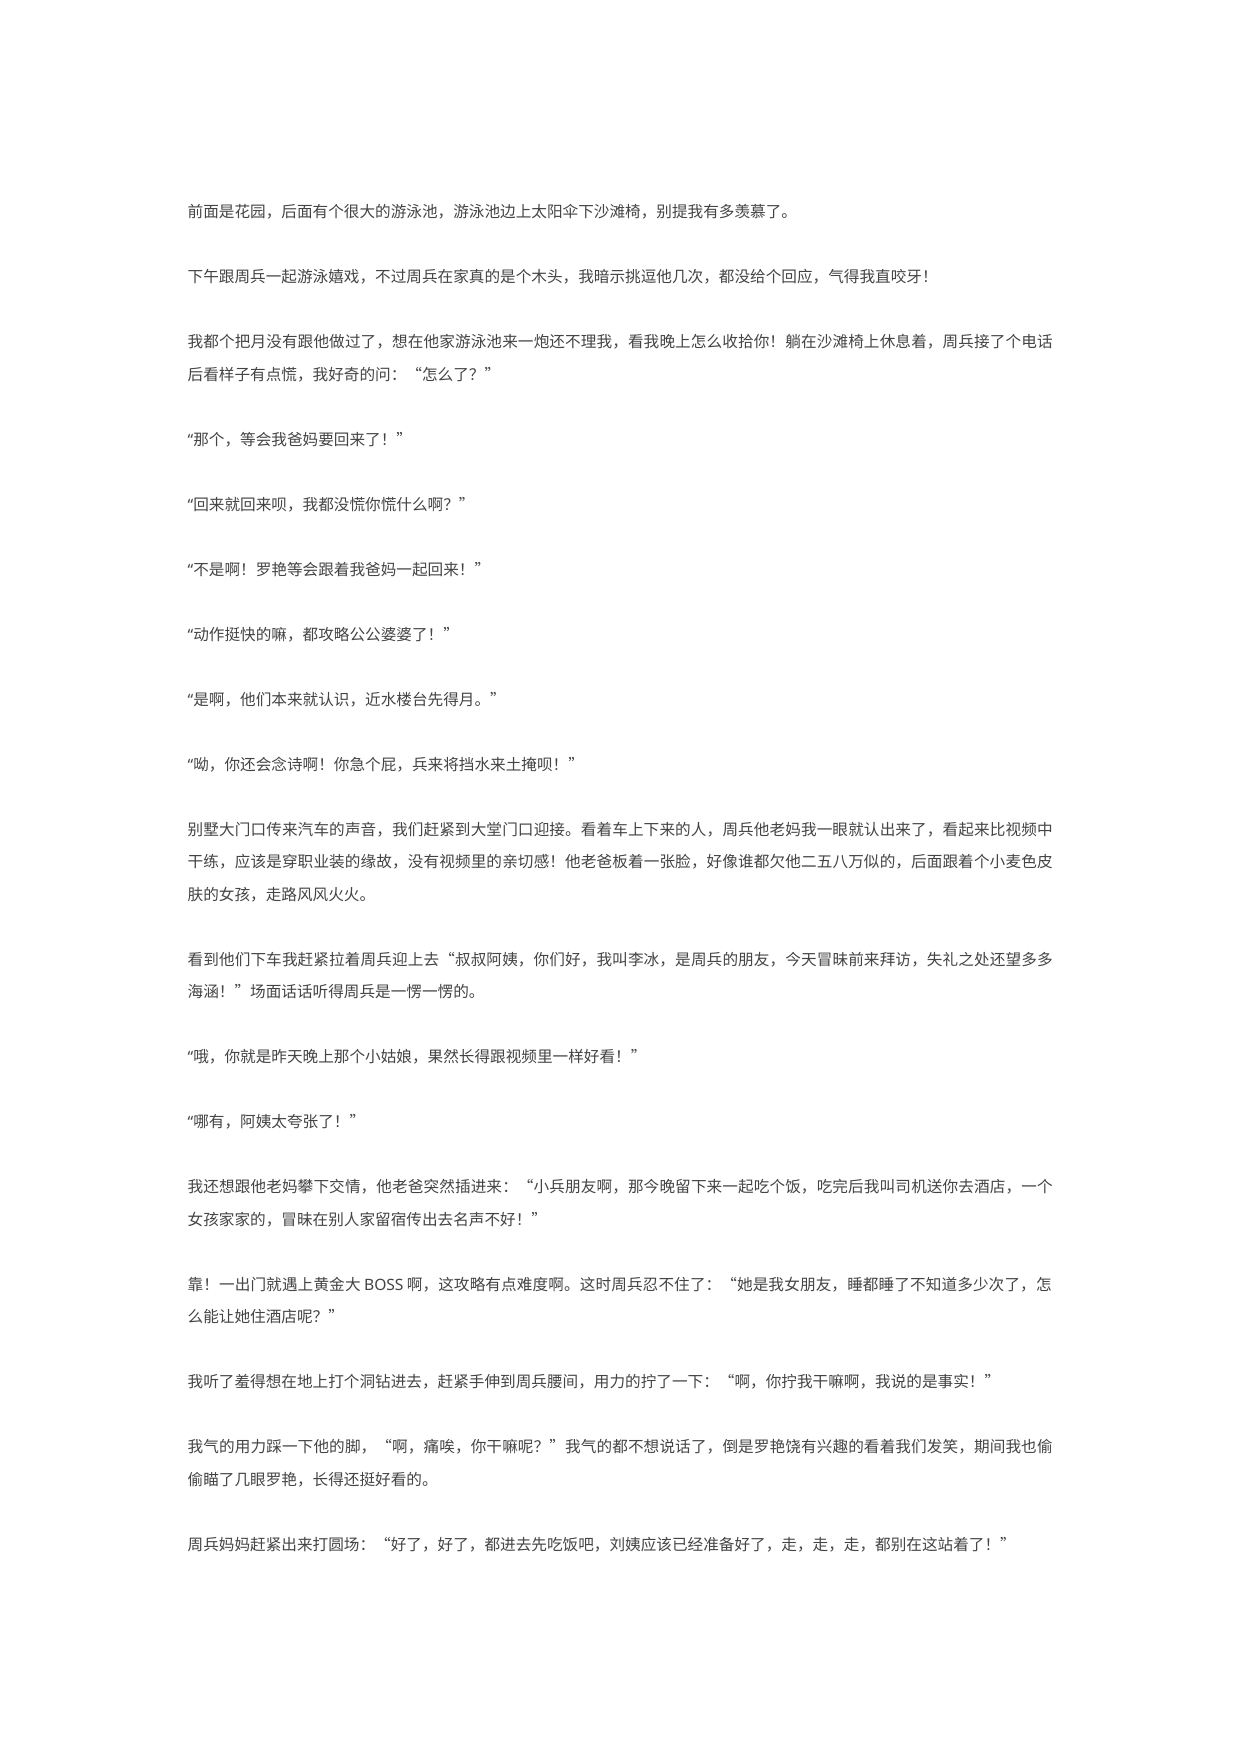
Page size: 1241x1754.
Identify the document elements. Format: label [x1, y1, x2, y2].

text [187, 162, 1053, 1592]
